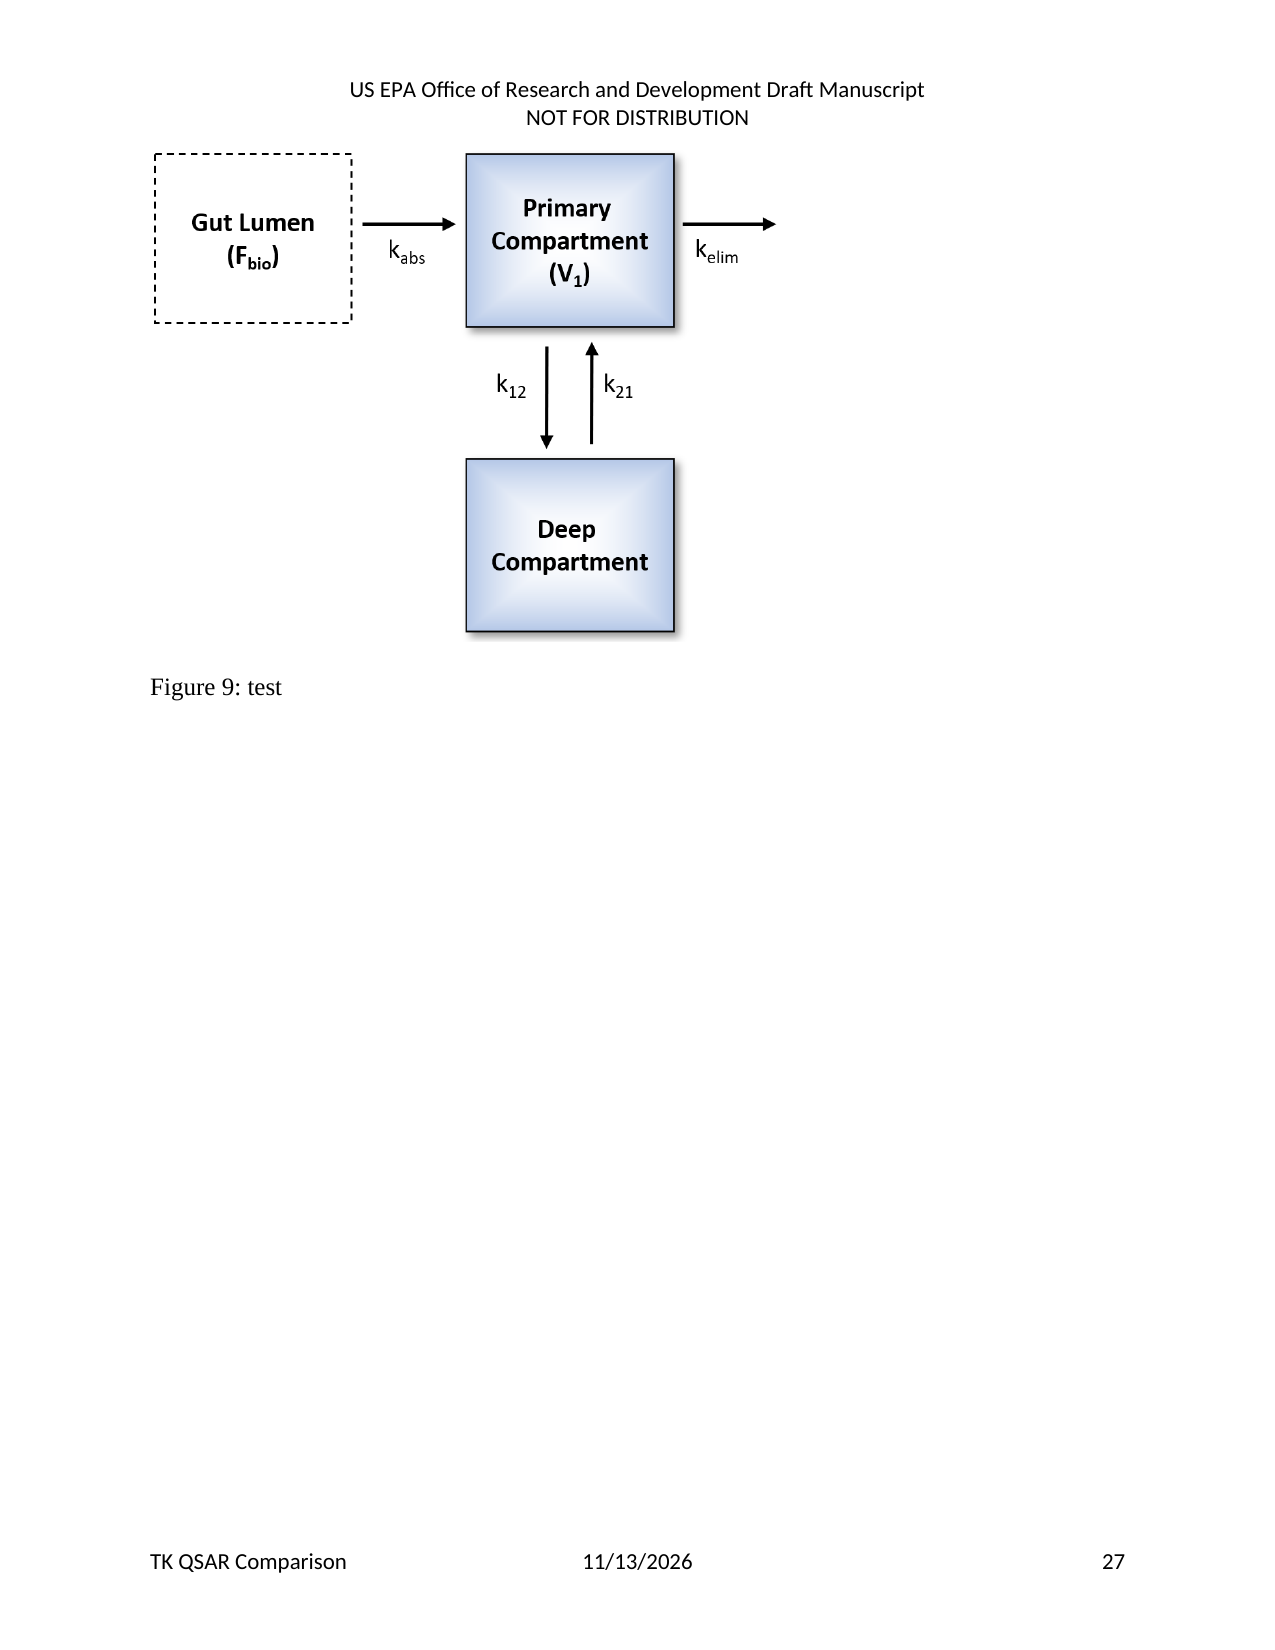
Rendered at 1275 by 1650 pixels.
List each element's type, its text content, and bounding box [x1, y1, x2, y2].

picture [150, 150, 782, 642]
text Figure 9: test [150, 672, 1125, 701]
